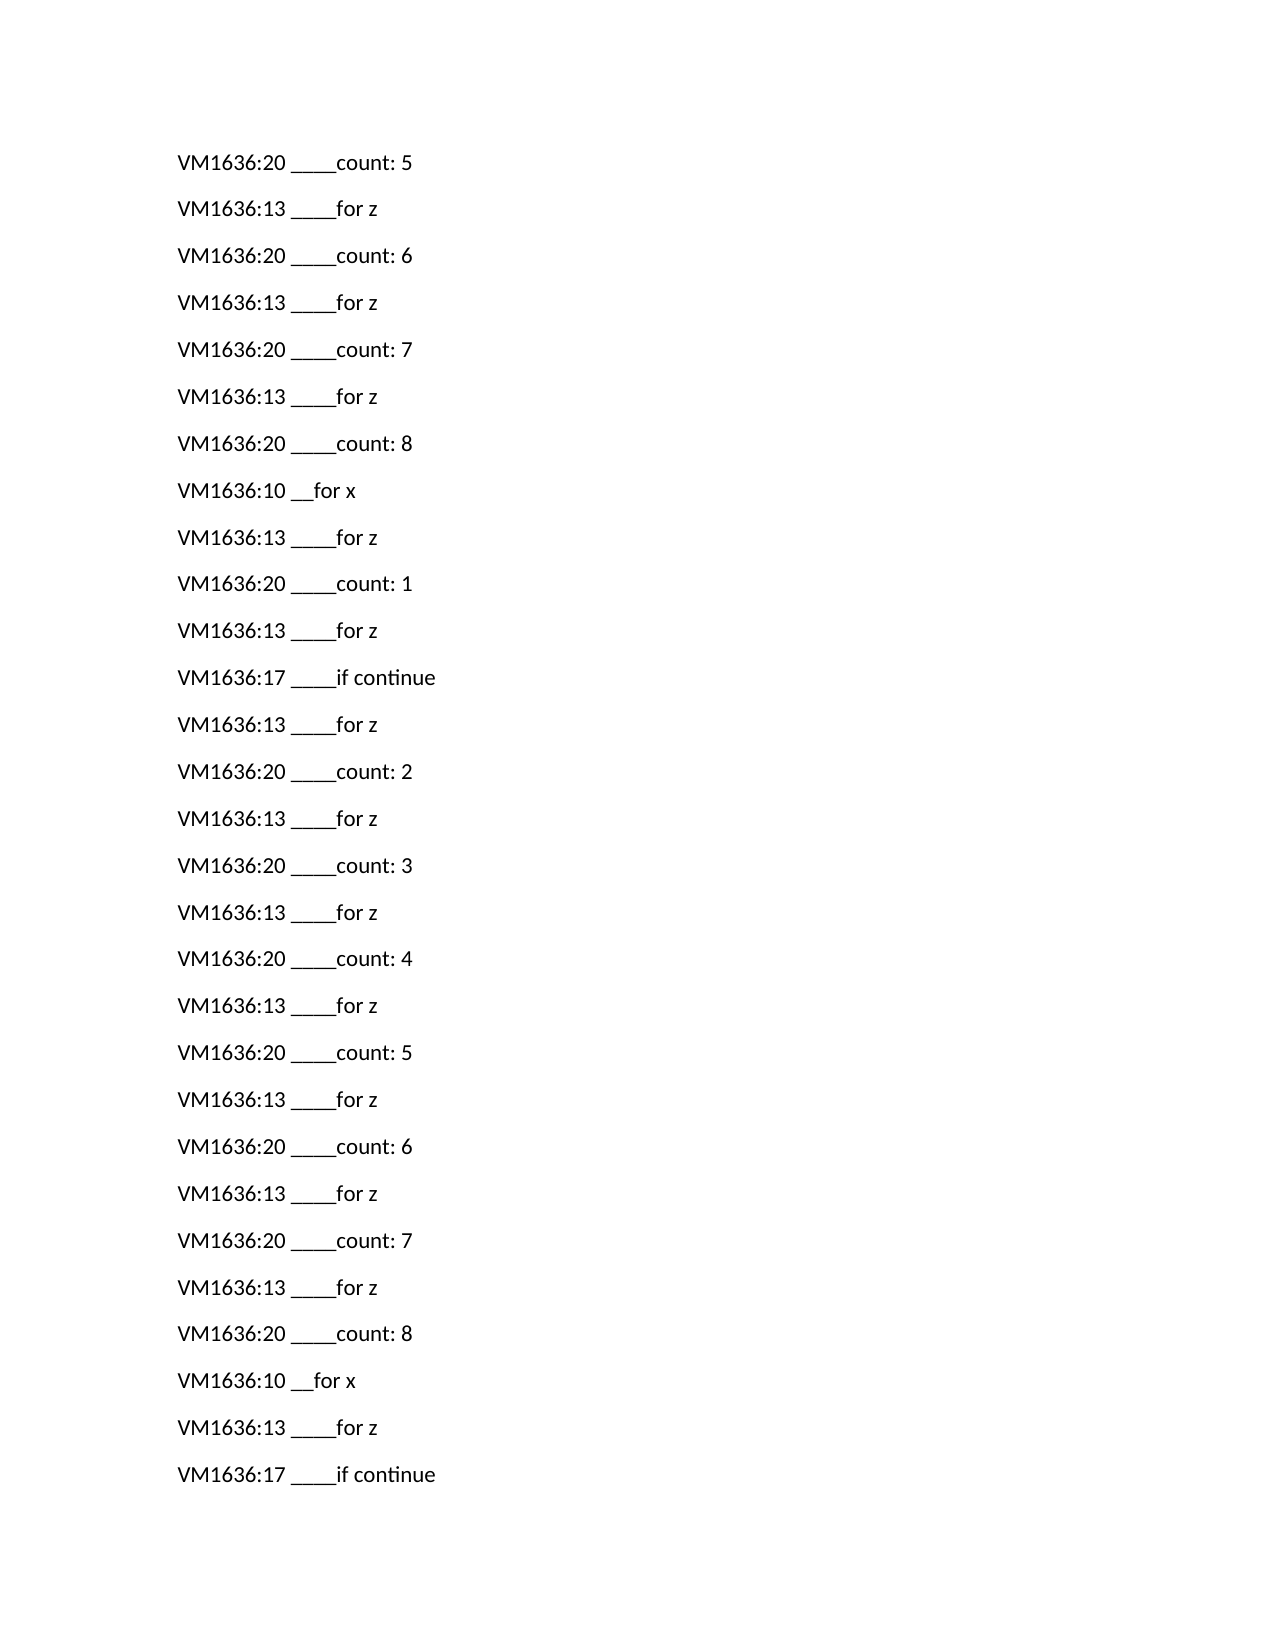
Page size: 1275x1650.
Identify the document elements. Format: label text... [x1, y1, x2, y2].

text VM1636:20 ____count: 6 [177, 1132, 1098, 1160]
text VM1636:13 ____for z [177, 194, 1098, 222]
text VM1636:20 ____count: 8 [177, 1319, 1098, 1347]
text VM1636:13 ____for z [177, 382, 1098, 410]
text VM1636:13 ____for z [177, 616, 1098, 644]
text VM1636:20 ____count: 3 [177, 851, 1098, 879]
text VM1636:13 ____for z [177, 1413, 1098, 1441]
text VM1636:13 ____for z [177, 991, 1098, 1019]
text VM1636:13 ____for z [177, 1085, 1098, 1113]
text VM1636:13 ____for z [177, 804, 1098, 832]
text VM1636:13 ____for z [177, 710, 1098, 738]
text VM1636:20 ____count: 5 [177, 148, 1098, 176]
text VM1636:13 ____for z [177, 523, 1098, 551]
text VM1636:13 ____for z [177, 1179, 1098, 1207]
text VM1636:20 ____count: 5 [177, 1038, 1098, 1066]
text VM1636:10 __for x [177, 1366, 1098, 1394]
text VM1636:20 ____count: 1 [177, 569, 1098, 597]
text VM1636:17 ____if continue [177, 663, 1098, 691]
text VM1636:20 ____count: 8 [177, 429, 1098, 457]
text VM1636:13 ____for z [177, 288, 1098, 316]
text VM1636:20 ____count: 2 [177, 757, 1098, 785]
text VM1636:13 ____for z [177, 1273, 1098, 1301]
text VM1636:13 ____for z [177, 898, 1098, 926]
text VM1636:20 ____count: 4 [177, 944, 1098, 972]
text VM1636:17 ____if continue [177, 1460, 1098, 1488]
text VM1636:20 ____count: 7 [177, 335, 1098, 363]
text VM1636:20 ____count: 7 [177, 1226, 1098, 1254]
text VM1636:10 __for x [177, 476, 1098, 504]
text VM1636:20 ____count: 6 [177, 241, 1098, 269]
